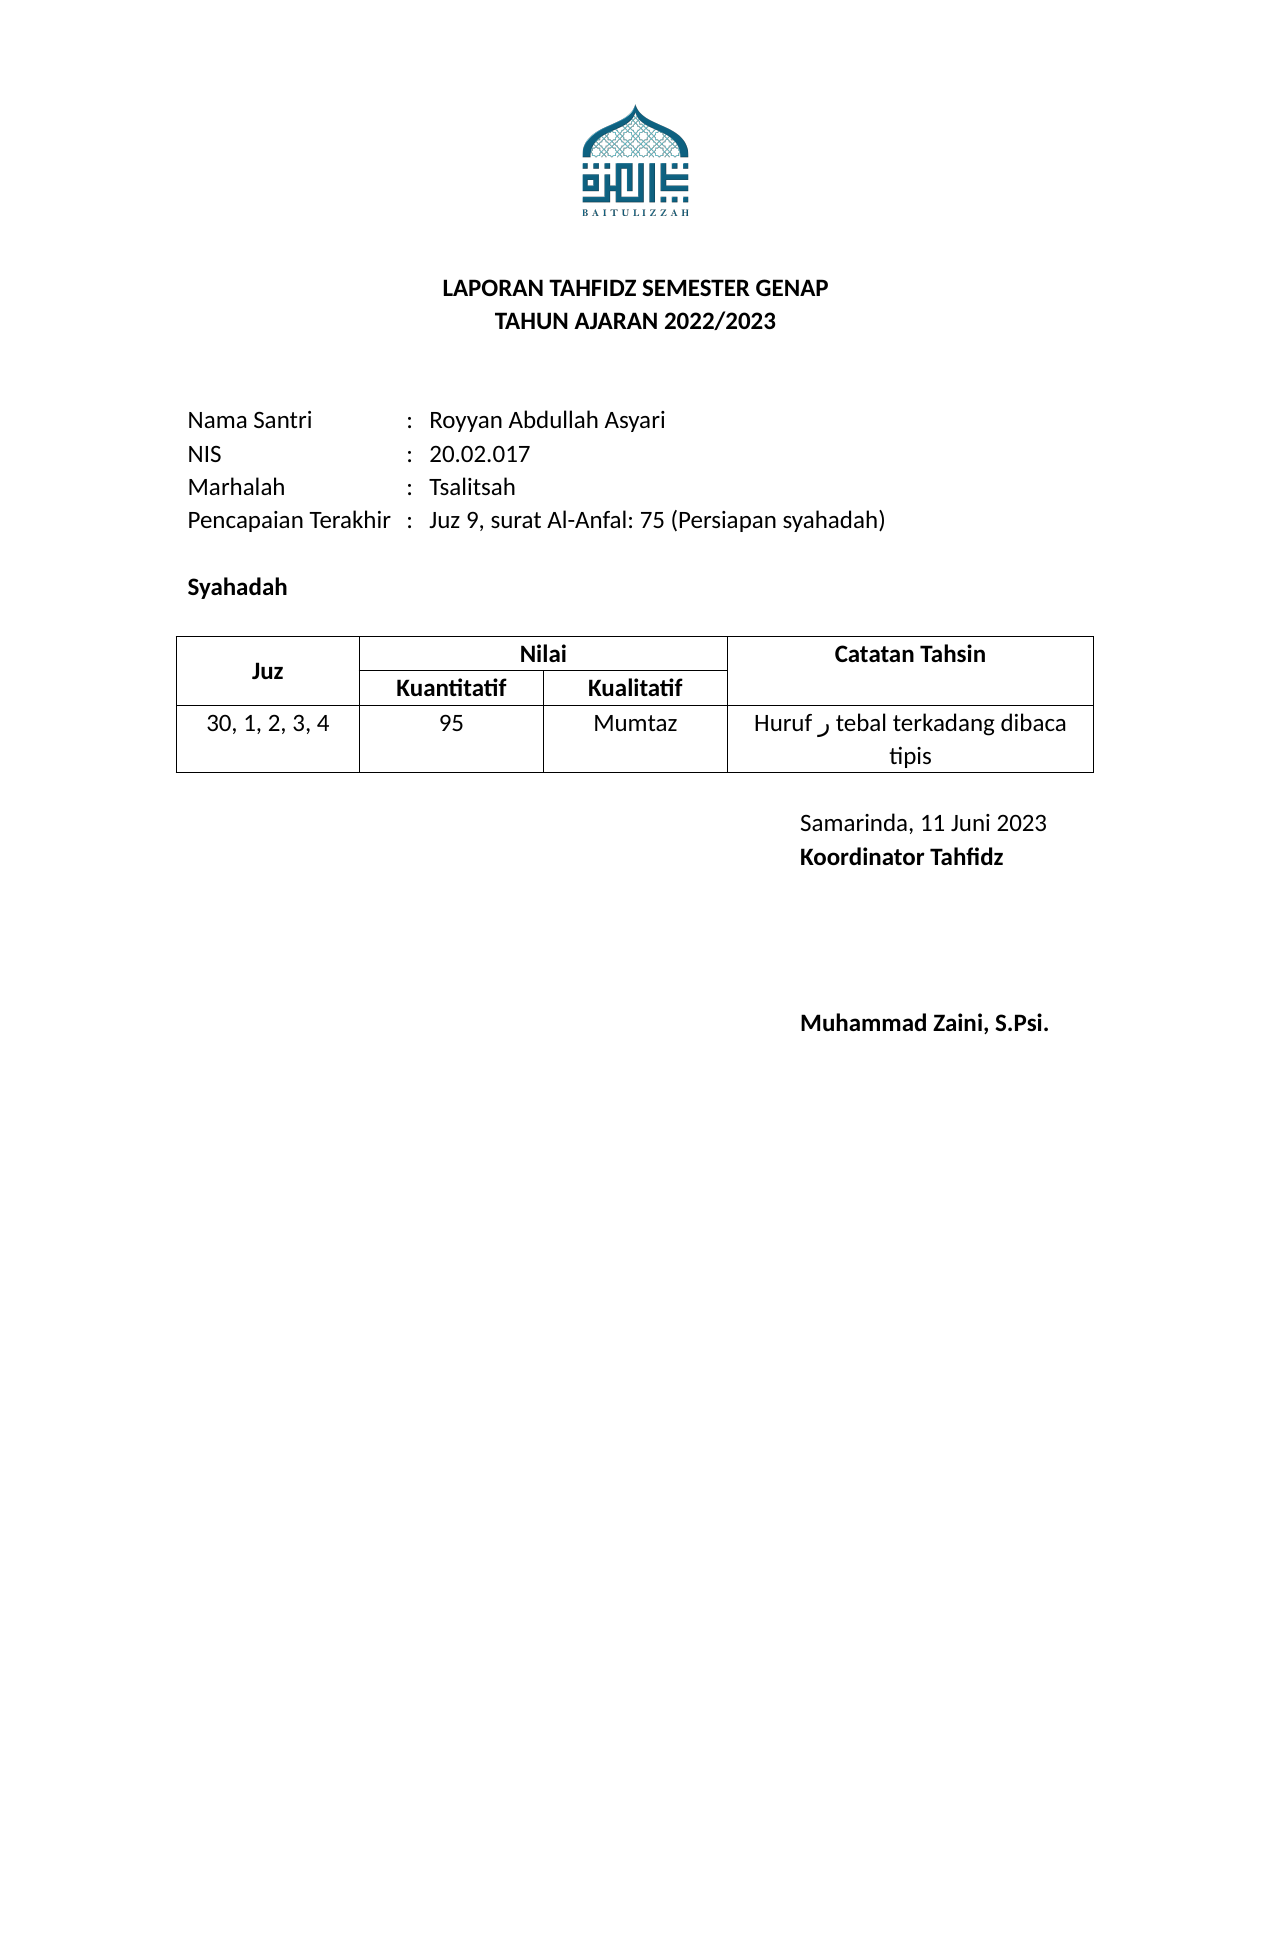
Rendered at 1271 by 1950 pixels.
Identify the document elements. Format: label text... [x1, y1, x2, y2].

table_cell Mumtaz [544, 706, 727, 772]
table_header Catatan Tahsin [728, 637, 1093, 704]
table_cell Kuantitatif [360, 671, 543, 704]
table_cell 95 [360, 706, 543, 772]
text NIS : 20.02.017 [187, 437, 1083, 470]
table_cell Huruf ر tebal terkadang dibaca tipis [728, 706, 1093, 772]
text TAHUN AJARAN 2022/2023 [187, 304, 1083, 337]
text Samarinda, 11 Juni 2023 [800, 806, 1083, 839]
text Muhammad Zaini, S.Psi. [800, 1006, 1083, 1039]
table_header Juz [177, 637, 359, 704]
text LAPORAN TAHFIDZ SEMESTER GENAP [187, 270, 1083, 304]
text Pencapaian Terakhir : Juz 9, surat Al-Anfal: 75 (Persiapan syahadah) [187, 503, 1083, 536]
picture [582, 104, 689, 216]
text Nama Santri : Royyan Abdullah Asyari [187, 403, 1083, 437]
text Marhalah : Tsalitsah [187, 470, 1083, 503]
text Syahadah [187, 569, 1083, 603]
text Koordinator Tahfidz [800, 839, 1083, 873]
table_cell Kualitatif [544, 671, 727, 704]
table_header Nilai [360, 637, 727, 670]
table_cell 30, 1, 2, 3, 4 [177, 706, 359, 772]
